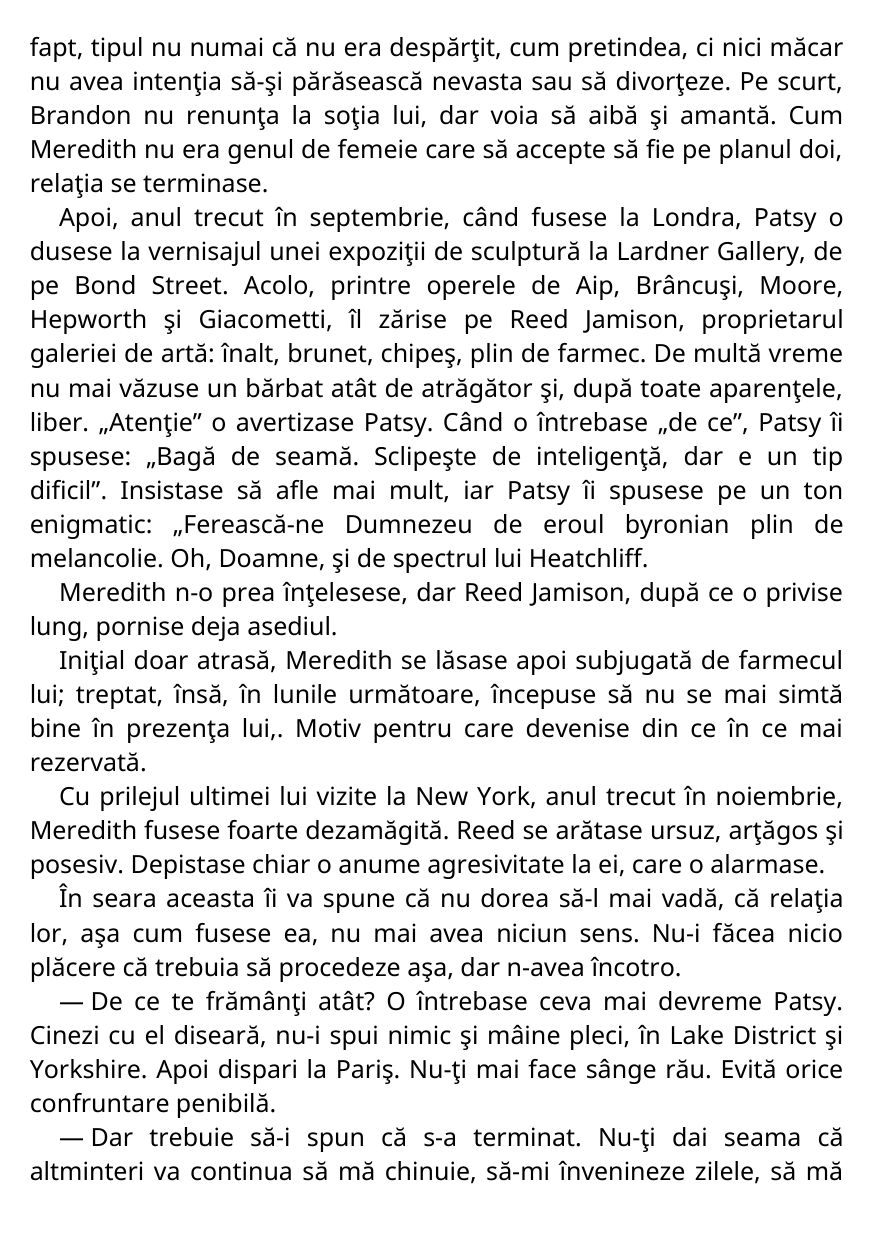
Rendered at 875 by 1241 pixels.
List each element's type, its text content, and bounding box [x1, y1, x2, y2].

text Apoi, anul trecut în septembrie, când fusese la Londra, Patsy o dusese la vernisajul unei expoziţii de sculptură la Lardner Gallery, de pe Bond Street. Acolo, printre operele de Aip, Brâncuşi, Moore, Hepworth şi Giacometti, îl zărise pe Reed Jamison, proprietarul galeriei de artă: înalt, brunet, chipeş, plin de farmec. De multă vreme nu mai văzuse un bărbat atât de atrăgător şi, după toate aparenţele, liber. „Atenţie” o avertizase Patsy. Când o întrebase „de ce”, Patsy îi spusese: „Bagă de seamă. Sclipeşte de inteligenţă, dar e un tip dificil”. Insistase să afle mai mult, iar Patsy îi spusese pe un ton enigmatic: „Ferească-ne Dumnezeu de eroul byronian plin de melancolie. Oh, Doamne, şi de spectrul lui Heatchliff. [29, 200, 844, 574]
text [29, 29, 844, 200]
text În seara aceasta îi va spune că nu dorea să-l mai vadă, că relaţia lor, aşa cum fusese ea, nu mai avea niciun sens. Nu-i făcea nicio plăcere că trebuia să procedeze aşa, dar n-avea încotro. [29, 881, 844, 983]
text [29, 1119, 844, 1188]
text Cu prilejul ultimei lui vizite la New York, anul trecut în noiembrie, Meredith fusese foarte dezamăgită. Reed se arătase ursuz, arţăgos şi posesiv. Depistase chiar o anume agresivitate la ei, care o alarmase. [29, 779, 844, 881]
text — De ce te frămânţi atât? O întrebase ceva mai devreme Patsy. Cinezi cu el diseară, nu-i spui nimic şi mâine pleci, în Lake District şi Yorkshire. Apoi dispari la Pariş. Nu-ţi mai face sânge rău. Evită orice confruntare penibilă. [29, 983, 844, 1119]
text Iniţial doar atrasă, Meredith se lăsase apoi subjugată de farmecul lui; treptat, însă, în lunile următoare, începuse să nu se mai simtă bine în prezenţa lui,. Motiv pentru care devenise din ce în ce mai rezervată. [29, 643, 844, 779]
text Meredith n-o prea înţelesese, dar Reed Jamison, după ce o privise lung, pornise deja asediul. [29, 574, 844, 643]
